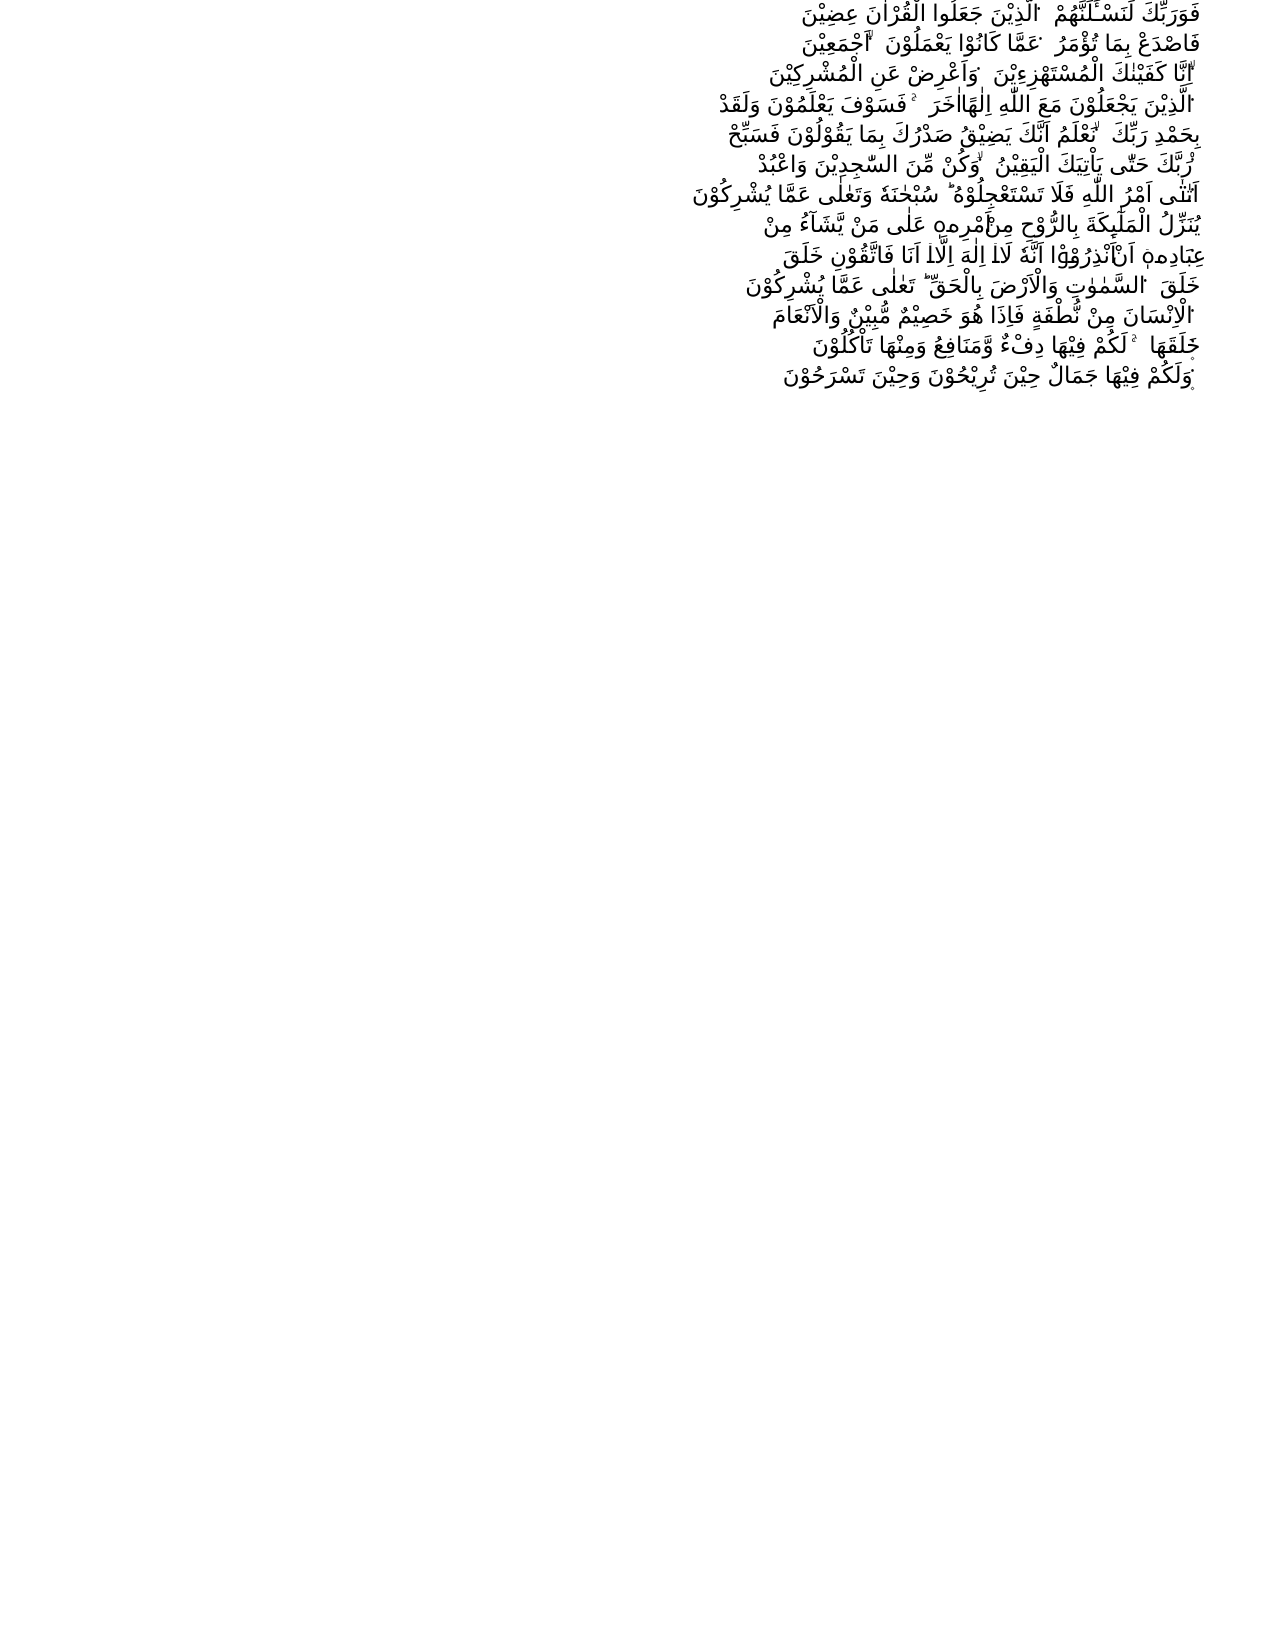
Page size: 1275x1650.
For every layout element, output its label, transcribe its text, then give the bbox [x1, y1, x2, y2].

text خَلَقَهَا ۚ لَكُمْ فِیْهَا دِفْءٌ وَّمَنَافِعُ وَمِنْهَا تَاْكُلُوْنَ ۪۟ [75, 332, 1200, 359]
text وَاَعْرِضْ عَنِ الْمُشْرِكِیْنَ ۟ اِنَّا كَفَیْنٰكَ الْمُسْتَهْزِءِیْنَ ۟ۙ [75, 60, 1200, 87]
text عِبَادِهٖۤ اَنْ اَنْذِرُوْۤا اَنَّهٗ لَاۤ اِلٰهَ اِلَّاۤ اَنَا فَاتَّقُوْنِ خَلَقَ ۟ [75, 242, 1200, 268]
text الْاِنْسَانَ مِنْ نُّطْفَةٍ فَاِذَا هُوَ خَصِیْمٌ مُّبِیْنٌ وَالْاَنْعَامَ ۟ [75, 302, 1200, 328]
text یُنَزِّلُ الْمَلٰٓىِٕكَةَ بِالرُّوْحِ مِنْ اَمْرِهٖ عَلٰی مَنْ یَّشَآءُ مِنْ [75, 211, 1200, 238]
text السَّمٰوٰتِ وَالْاَرْضَ بِالْحَقِّ ؕ تَعٰلٰی عَمَّا یُشْرِكُوْنَ ۟ خَلَقَ [75, 272, 1200, 298]
text وَلَكُمْ فِیْهَا جَمَالٌ حِیْنَ تُرِیْحُوْنَ وَحِیْنَ تَسْرَحُوْنَ ۪۟ [75, 362, 1200, 389]
text اَجْمَعِیْنَ ۟ۙ عَمَّا كَانُوْا یَعْمَلُوْنَ ۟ فَاصْدَعْ بِمَا تُؤْمَرُ [75, 30, 1200, 57]
text الَّذِیْنَ جَعَلُوا الْقُرْاٰنَ عِضِیْنَ ۟ فَوَرَبِّكَ لَنَسْـَٔلَنَّهُمْ [75, 0, 1200, 26]
text الَّذِیْنَ یَجْعَلُوْنَ مَعَ اللّٰهِ اِلٰهًا اٰخَرَ ۚ فَسَوْفَ یَعْلَمُوْنَ وَلَقَدْ ۟ [75, 91, 1200, 117]
text نَعْلَمُ اَنَّكَ یَضِیْقُ صَدْرُكَ بِمَا یَقُوْلُوْنَ فَسَبِّحْ ۟ۙ بِحَمْدِ رَبِّكَ [75, 121, 1200, 147]
text وَكُنْ مِّنَ السّٰجِدِیْنَ وَاعْبُدْ ۟ۙ رَبَّكَ حَتّٰی یَاْتِیَكَ الْیَقِیْنُ ۟۠ [75, 151, 1200, 177]
text اَتٰۤی اَمْرُ اللّٰهِ فَلَا تَسْتَعْجِلُوْهُ ؕ سُبْحٰنَهٗ وَتَعٰلٰی عَمَّا یُشْرِكُوْنَ ۟ [75, 181, 1200, 208]
